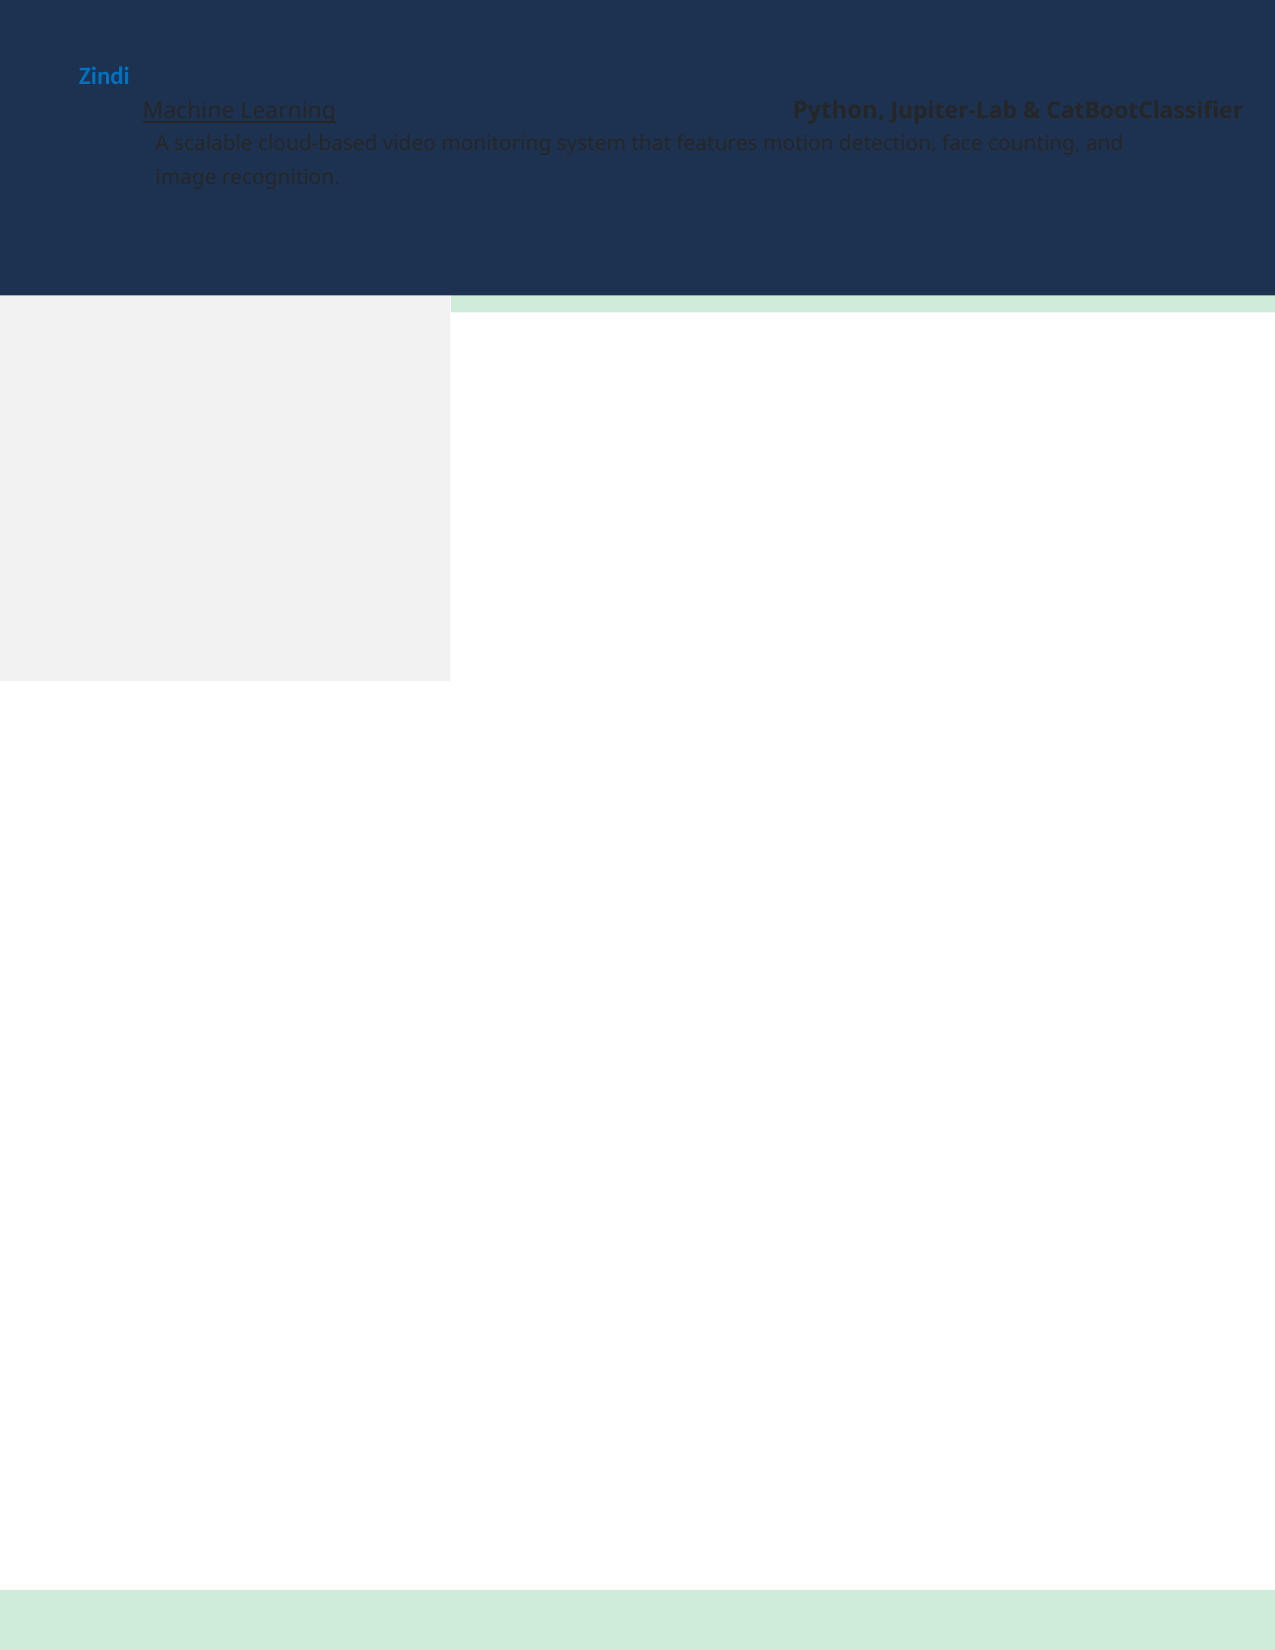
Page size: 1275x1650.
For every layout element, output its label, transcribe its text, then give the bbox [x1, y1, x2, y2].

text Zindi [79, 60, 1200, 91]
text A scalable cloud-based video monitoring system that features motion detection, face counting, and image recognition. [155, 128, 1184, 191]
text Machine Learning Python, Jupiter-Lab & CatBootClassifier [75, 93, 1200, 126]
